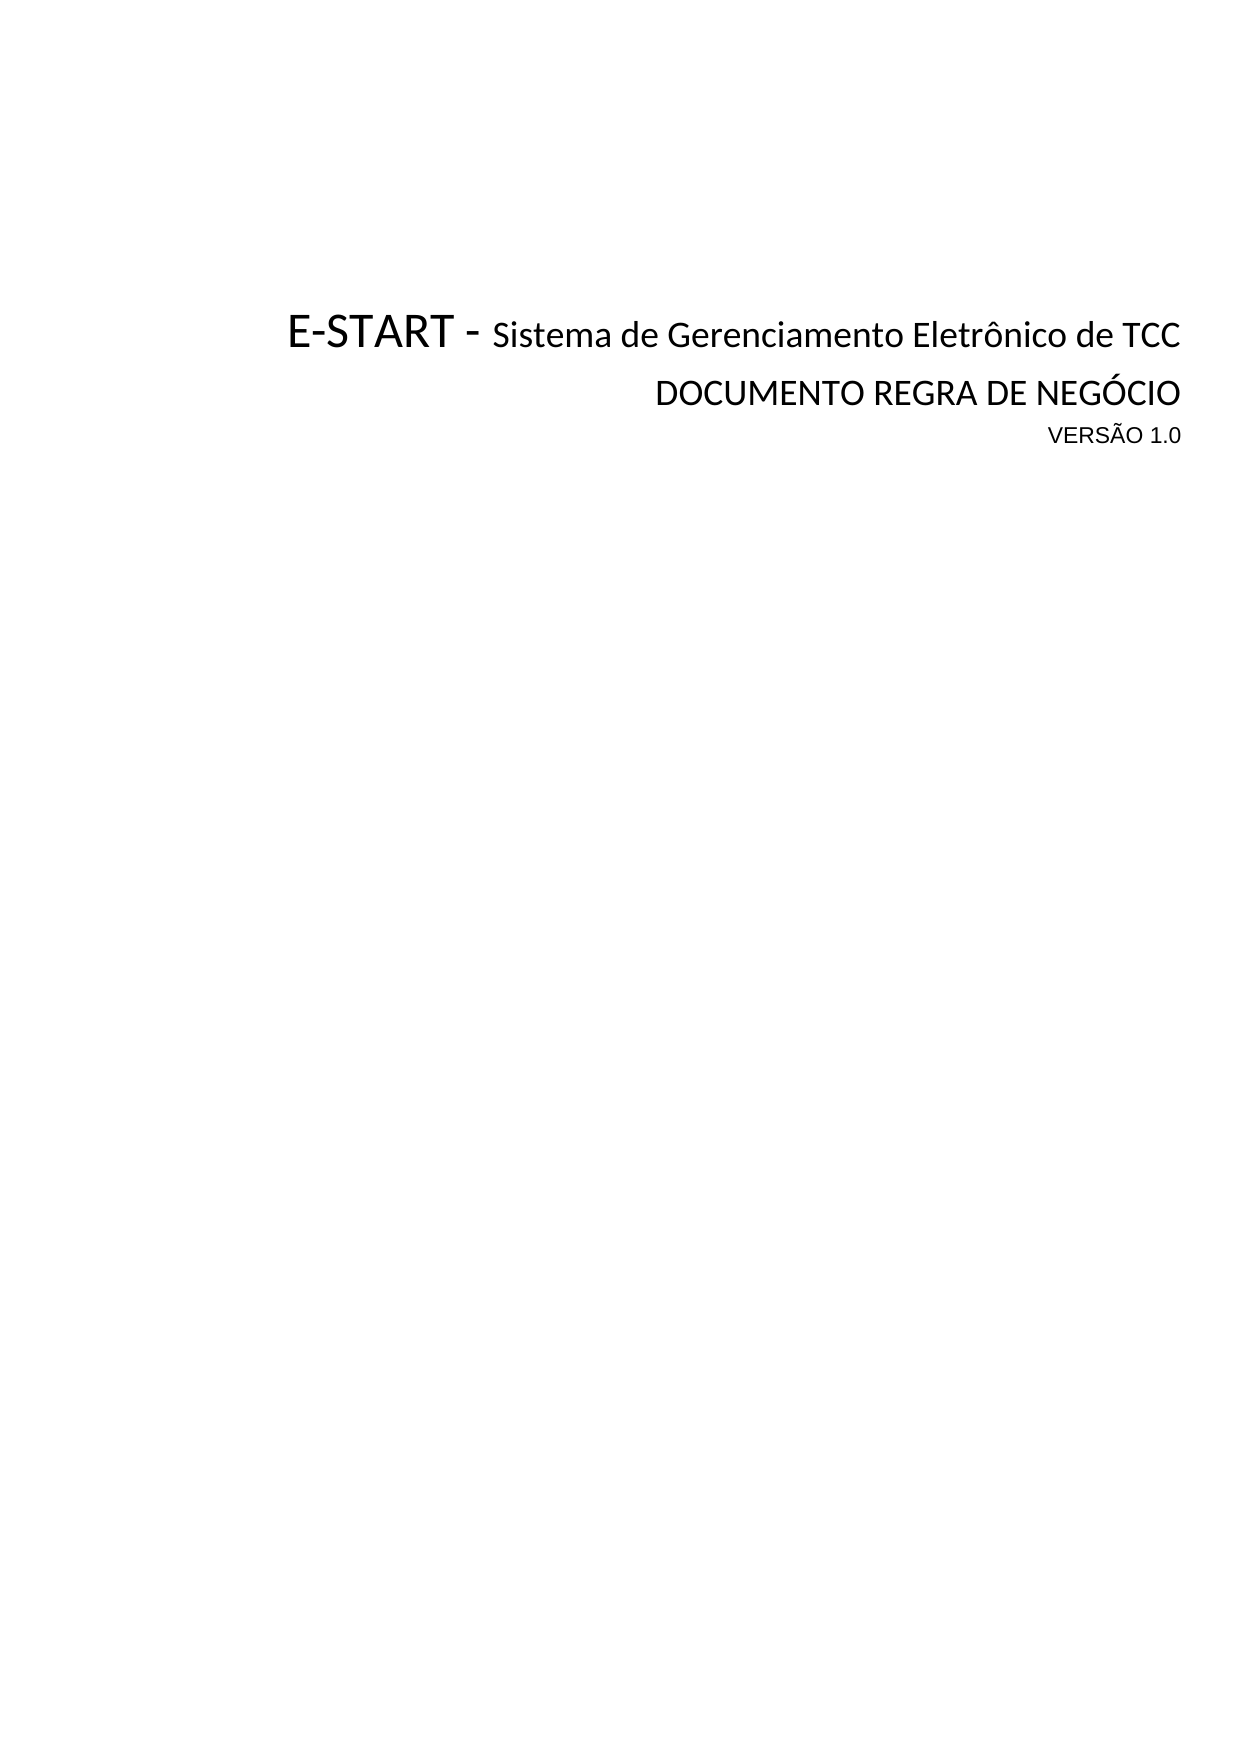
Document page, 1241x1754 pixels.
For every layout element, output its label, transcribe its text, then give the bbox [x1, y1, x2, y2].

text DOCUMENTO REGRA DE NEGÓCIO [118, 369, 1181, 415]
text E-START - Sistema de Gerenciamento Eletrônico de TCC [118, 299, 1181, 360]
text VERSÃO 1.0 [118, 422, 1181, 448]
